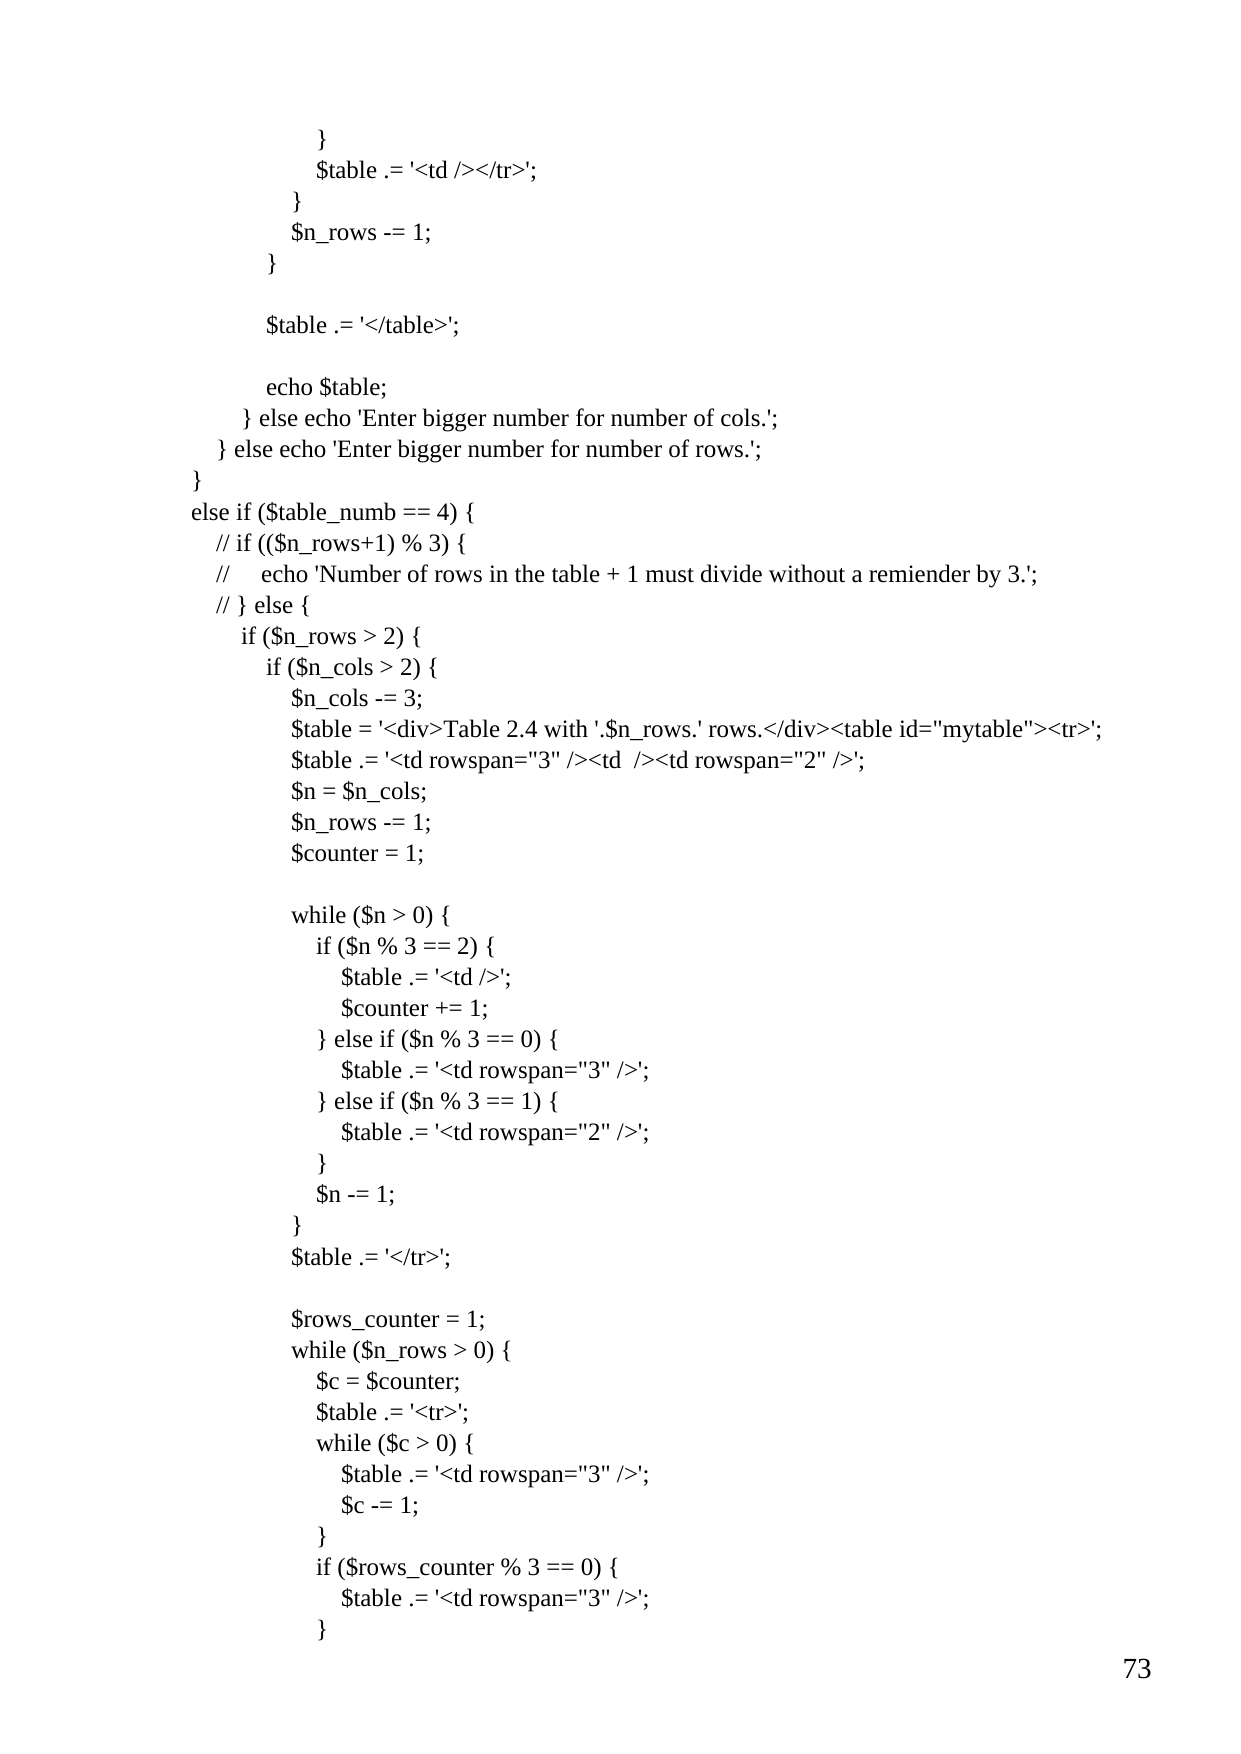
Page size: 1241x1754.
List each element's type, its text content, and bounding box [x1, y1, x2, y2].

text $table .= '</tr>'; [89, 1242, 1152, 1270]
text if ($rows_counter % 3 == 0) { [89, 1552, 1152, 1581]
text } [89, 466, 1152, 494]
text $table = '<div>Table 2.4 with '.$n_rows.' rows.</div><table id="mytable"><tr>'; [89, 714, 1152, 743]
text $table .= '<td rowspan="3" />'; [89, 1055, 1152, 1084]
text $n_rows -= 1; [89, 807, 1152, 836]
text } else if ($n % 3 == 1) { [89, 1086, 1152, 1115]
text $c -= 1; [89, 1490, 1152, 1519]
text echo $table; [89, 372, 1152, 401]
text $table .= '<td rowspan="3" />'; [89, 1459, 1152, 1488]
text $n_cols -= 3; [89, 683, 1152, 712]
text } [89, 1614, 1152, 1643]
text } [89, 1521, 1152, 1550]
text } else echo 'Enter bigger number for number of cols.'; [89, 403, 1152, 432]
text while ($n_rows > 0) { [89, 1335, 1152, 1363]
text $table .= '<td rowspan="3" />'; [89, 1583, 1152, 1612]
text if ($n_rows > 2) { [89, 621, 1152, 649]
text $counter = 1; [89, 838, 1152, 867]
text $n -= 1; [89, 1179, 1152, 1208]
text else if ($table_numb == 4) { [89, 497, 1152, 525]
text while ($n > 0) { [89, 900, 1152, 929]
text } else echo 'Enter bigger number for number of rows.'; [89, 434, 1152, 463]
text while ($c > 0) { [89, 1428, 1152, 1457]
text // if (($n_rows+1) % 3) { [89, 528, 1152, 556]
text } [89, 186, 1152, 215]
text // echo 'Number of rows in the table + 1 must divide without a remiender by 3.'; [89, 559, 1152, 587]
text $n = $n_cols; [89, 776, 1152, 805]
text $table .= '<td rowspan="3" /><td /><td rowspan="2" />'; [89, 745, 1152, 774]
text if ($n_cols > 2) { [89, 652, 1152, 681]
text } [89, 1211, 1152, 1239]
text $table .= '<tr>'; [89, 1397, 1152, 1426]
text } [89, 248, 1152, 277]
text $table .= '<td /></tr>'; [89, 155, 1152, 184]
text } [89, 1148, 1152, 1177]
text $table .= '</table>'; [89, 310, 1152, 339]
text $counter += 1; [89, 993, 1152, 1022]
text $table .= '<td />'; [89, 962, 1152, 991]
text $table .= '<td rowspan="2" />'; [89, 1117, 1152, 1146]
text $n_rows -= 1; [89, 217, 1152, 246]
text } else if ($n % 3 == 0) { [89, 1024, 1152, 1053]
text if ($n % 3 == 2) { [89, 931, 1152, 960]
text // } else { [89, 590, 1152, 618]
text $c = $counter; [89, 1366, 1152, 1394]
text $rows_counter = 1; [89, 1304, 1152, 1332]
text } [89, 124, 1152, 153]
